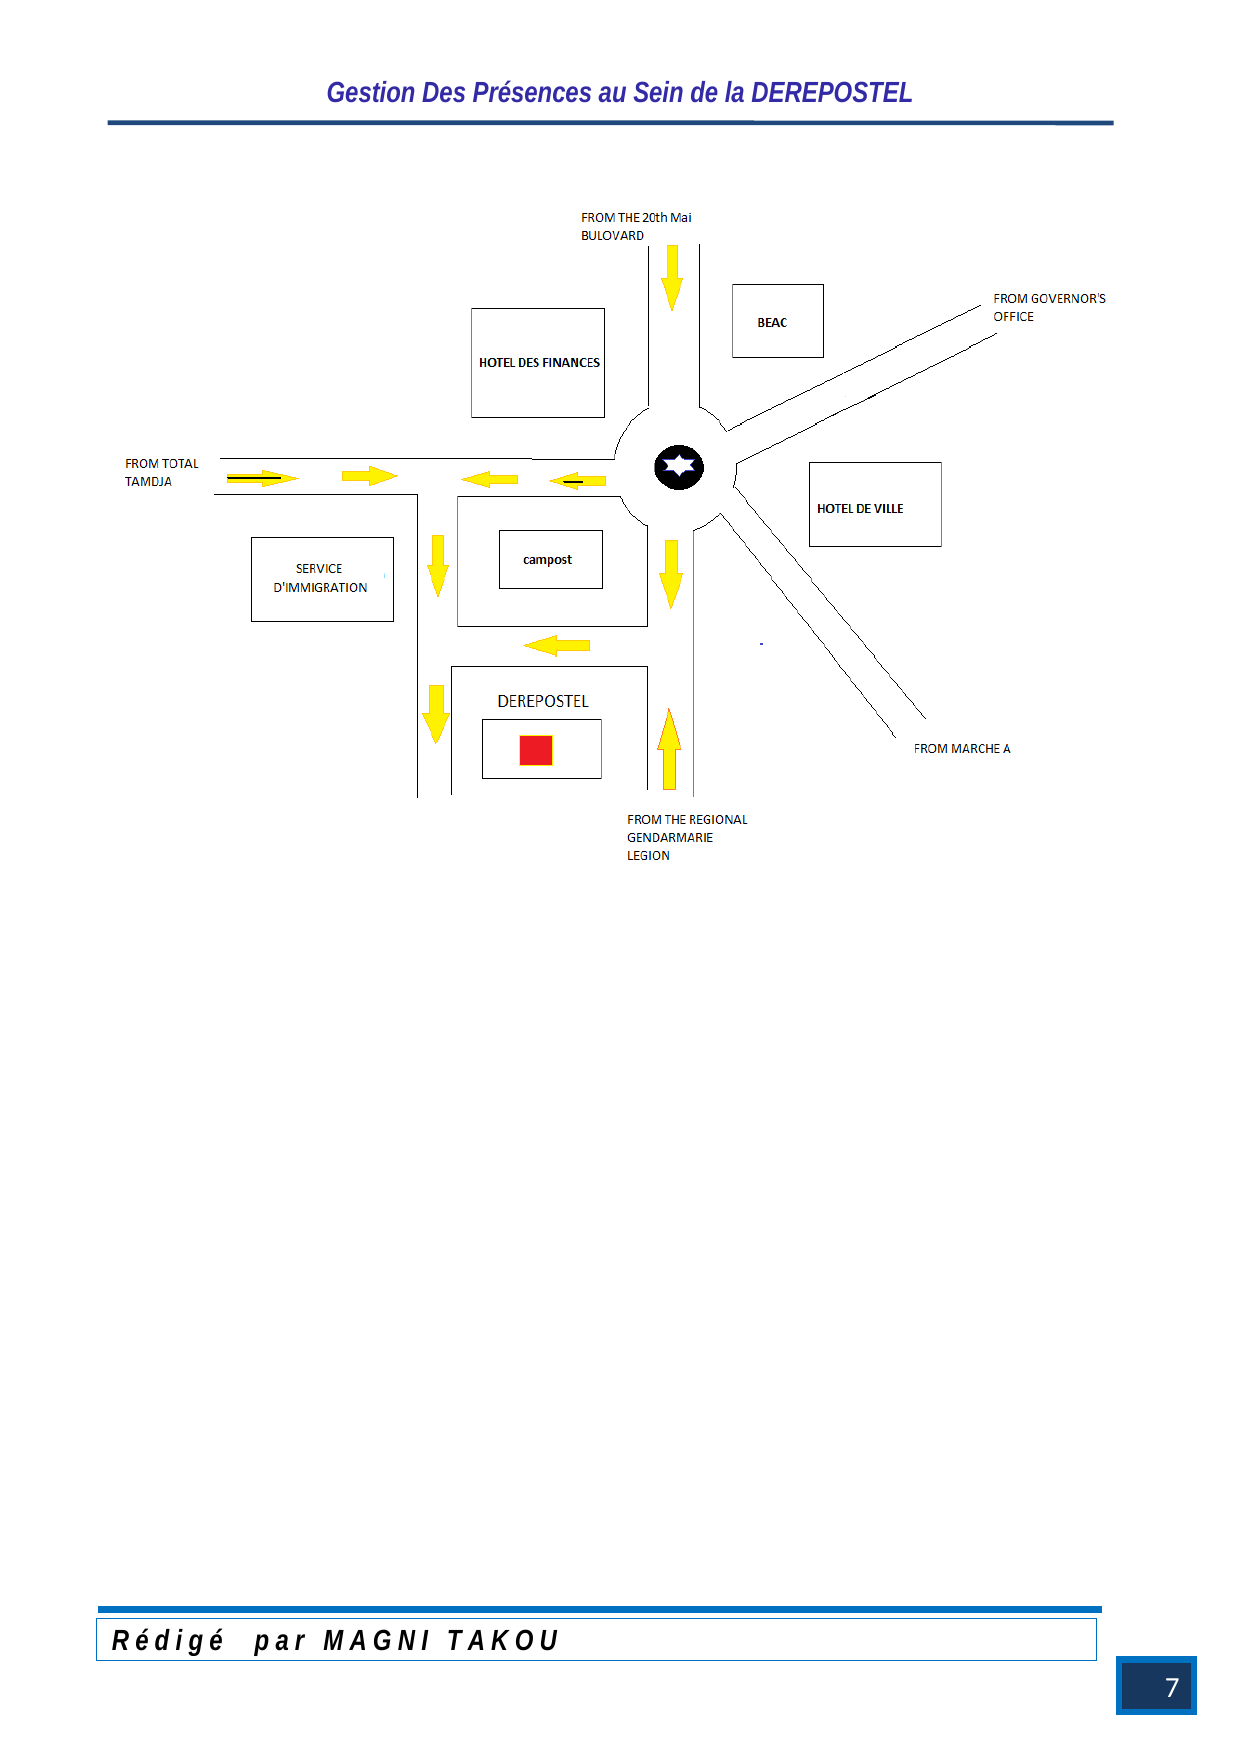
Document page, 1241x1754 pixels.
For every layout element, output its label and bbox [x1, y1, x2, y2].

picture [118, 193, 1138, 888]
